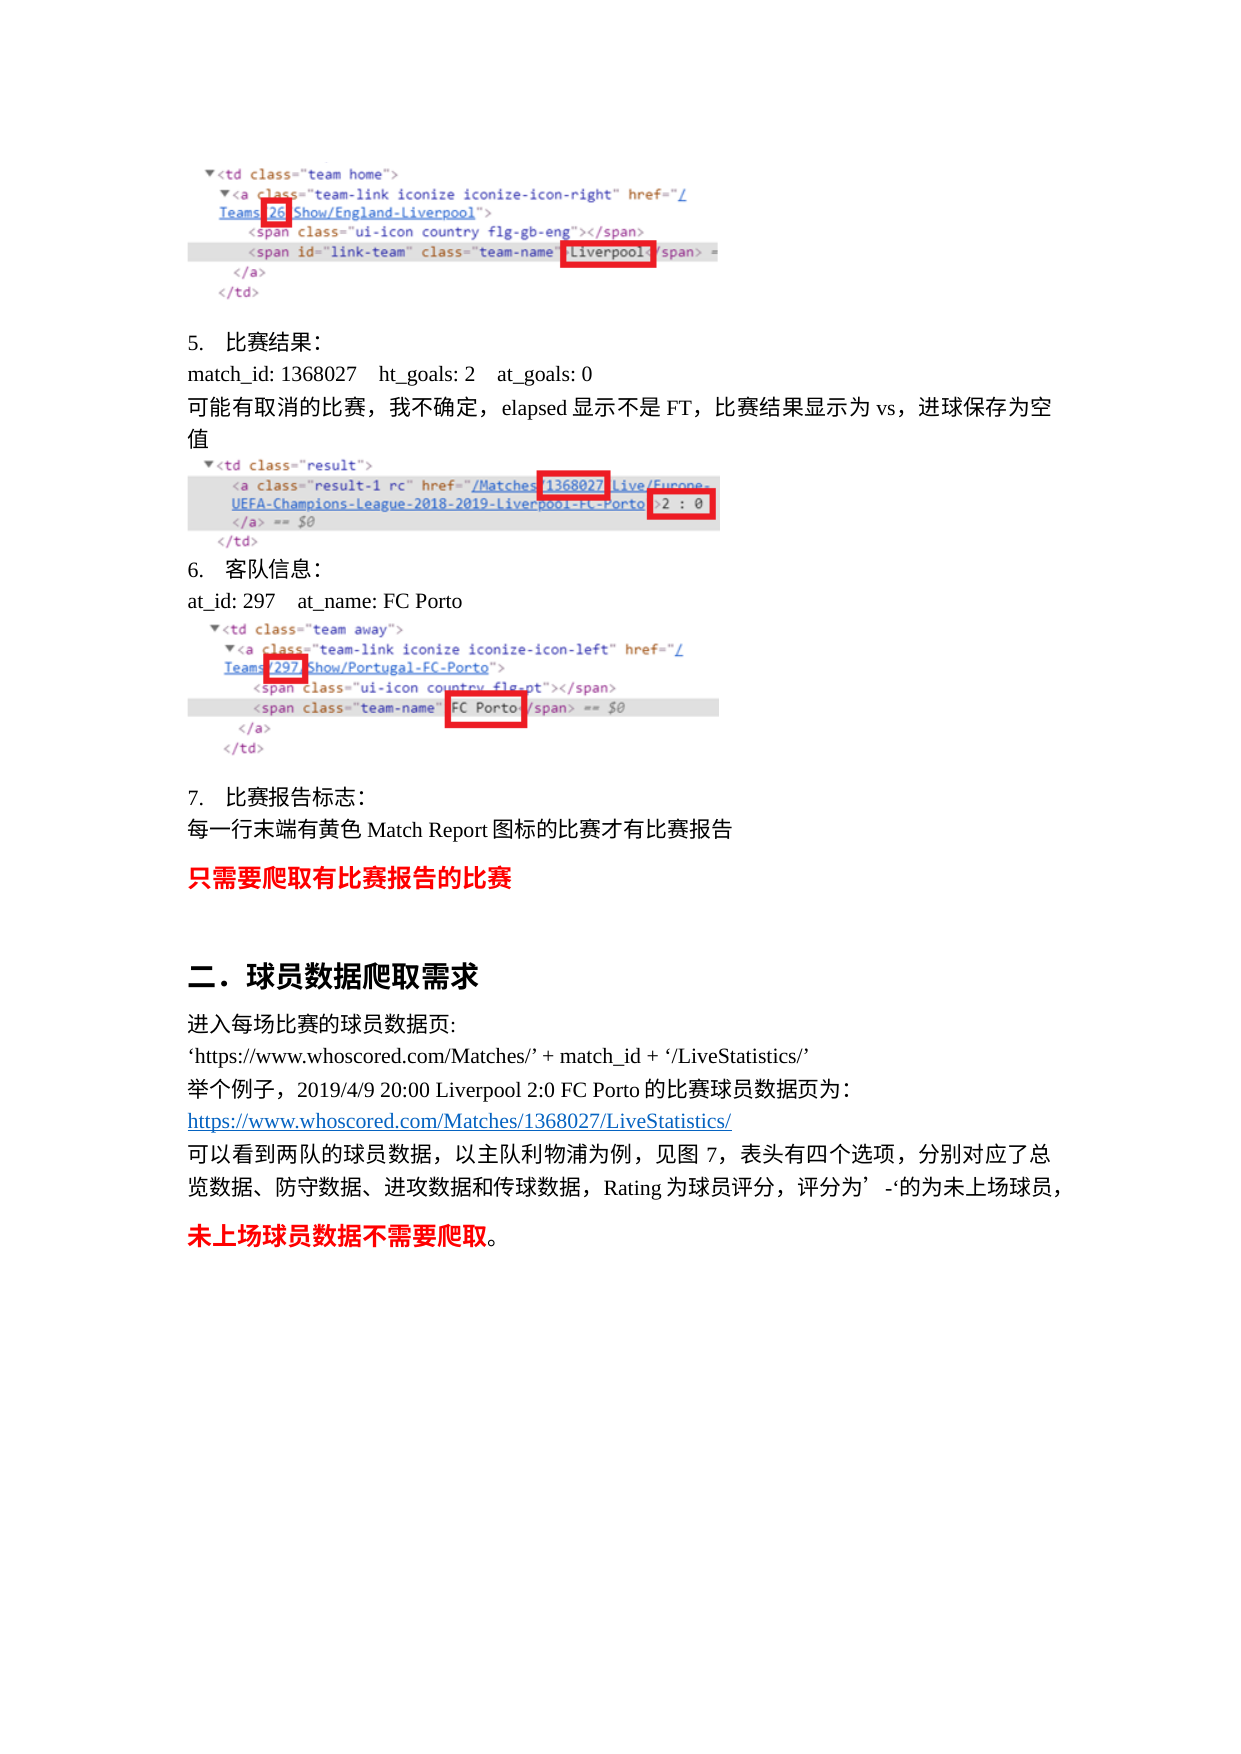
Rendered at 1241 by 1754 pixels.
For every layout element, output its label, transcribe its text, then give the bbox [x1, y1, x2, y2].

picture [187, 617, 719, 761]
picture [187, 454, 720, 549]
list 比赛结果： [187, 324, 1053, 357]
text 每一行末端有黄色Match Report图标的比赛才有比赛报告 [187, 812, 1053, 844]
text 只需要爬取有比赛报告的比赛 [187, 844, 1053, 909]
list 比赛报告标志： [187, 779, 1053, 812]
text 举个例子，2019/4/9 20:00 Liverpool 2:0 FC Porto的比赛球员数据页为： [187, 1072, 1053, 1104]
text at_id: 297 at_name: FC Porto [187, 584, 1053, 617]
text 可能有取消的比赛，我不确定，elapsed显示不是FT，比赛结果显示为vs，进球保存为空值 [187, 389, 1053, 454]
text ‘https://www.whoscored.com/Matches/’ + match_id + ‘/LiveStatistics/’ [187, 1039, 1053, 1072]
text 二．球员数据爬取需求 [187, 942, 1053, 1007]
list 客队信息： [187, 552, 1053, 584]
picture [187, 162, 718, 302]
text match_id: 1368027 ht_goals: 2 at_goals: 0 [187, 357, 1053, 389]
text 进入每场比赛的球员数据页: [187, 1007, 1053, 1039]
text 可以看到两队的球员数据，以主队利物浦为例，见图7，表头有四个选项，分别对应了总览数据、防守数据、进攻数据和传球数据，Rating为球员评分，评分为’-‘的为未上场球员，未上场球员数据不需要爬取。 [187, 1137, 1053, 1267]
text https://www.whoscored.com/Matches/1368027/LiveStatistics/ [187, 1104, 1053, 1137]
